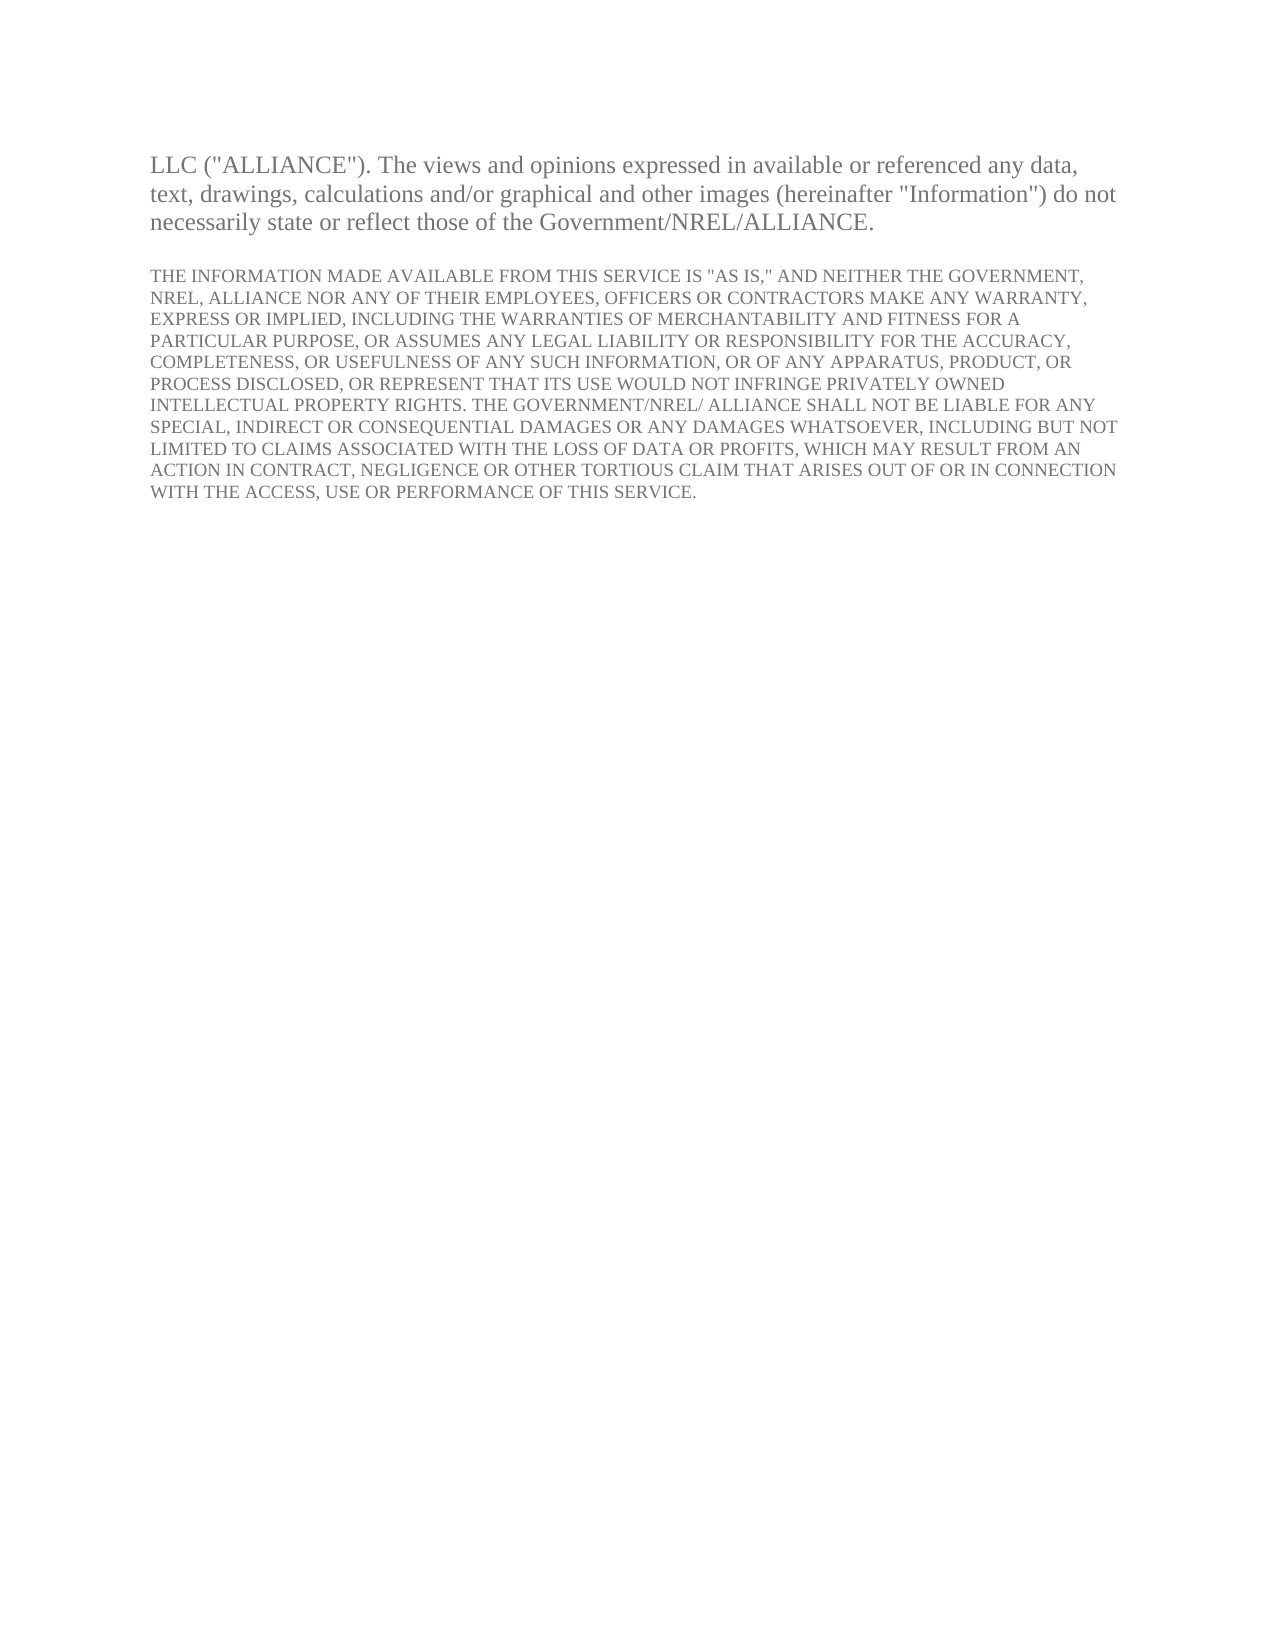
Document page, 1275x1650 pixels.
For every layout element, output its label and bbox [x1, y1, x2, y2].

text [150, 150, 1125, 502]
